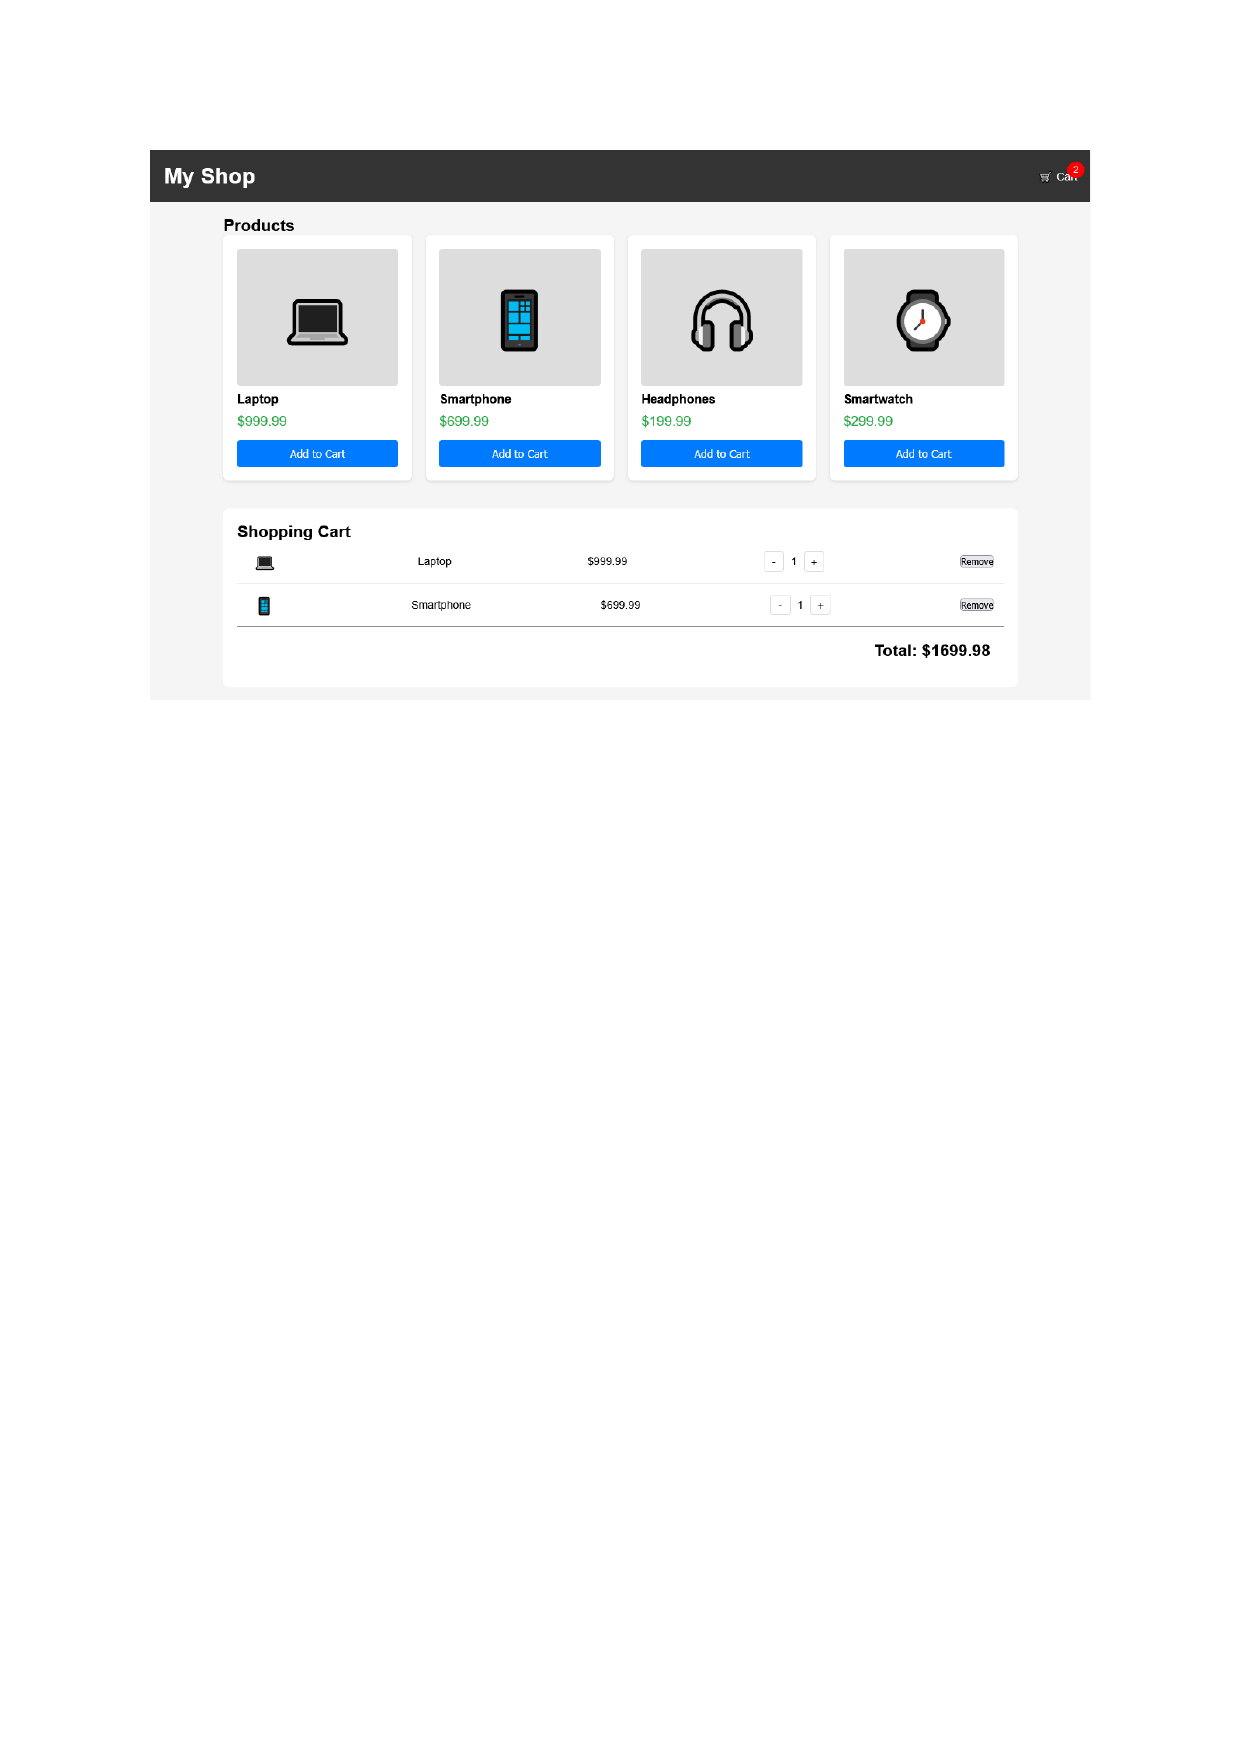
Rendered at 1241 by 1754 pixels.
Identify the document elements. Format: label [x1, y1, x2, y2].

picture [150, 150, 1091, 700]
